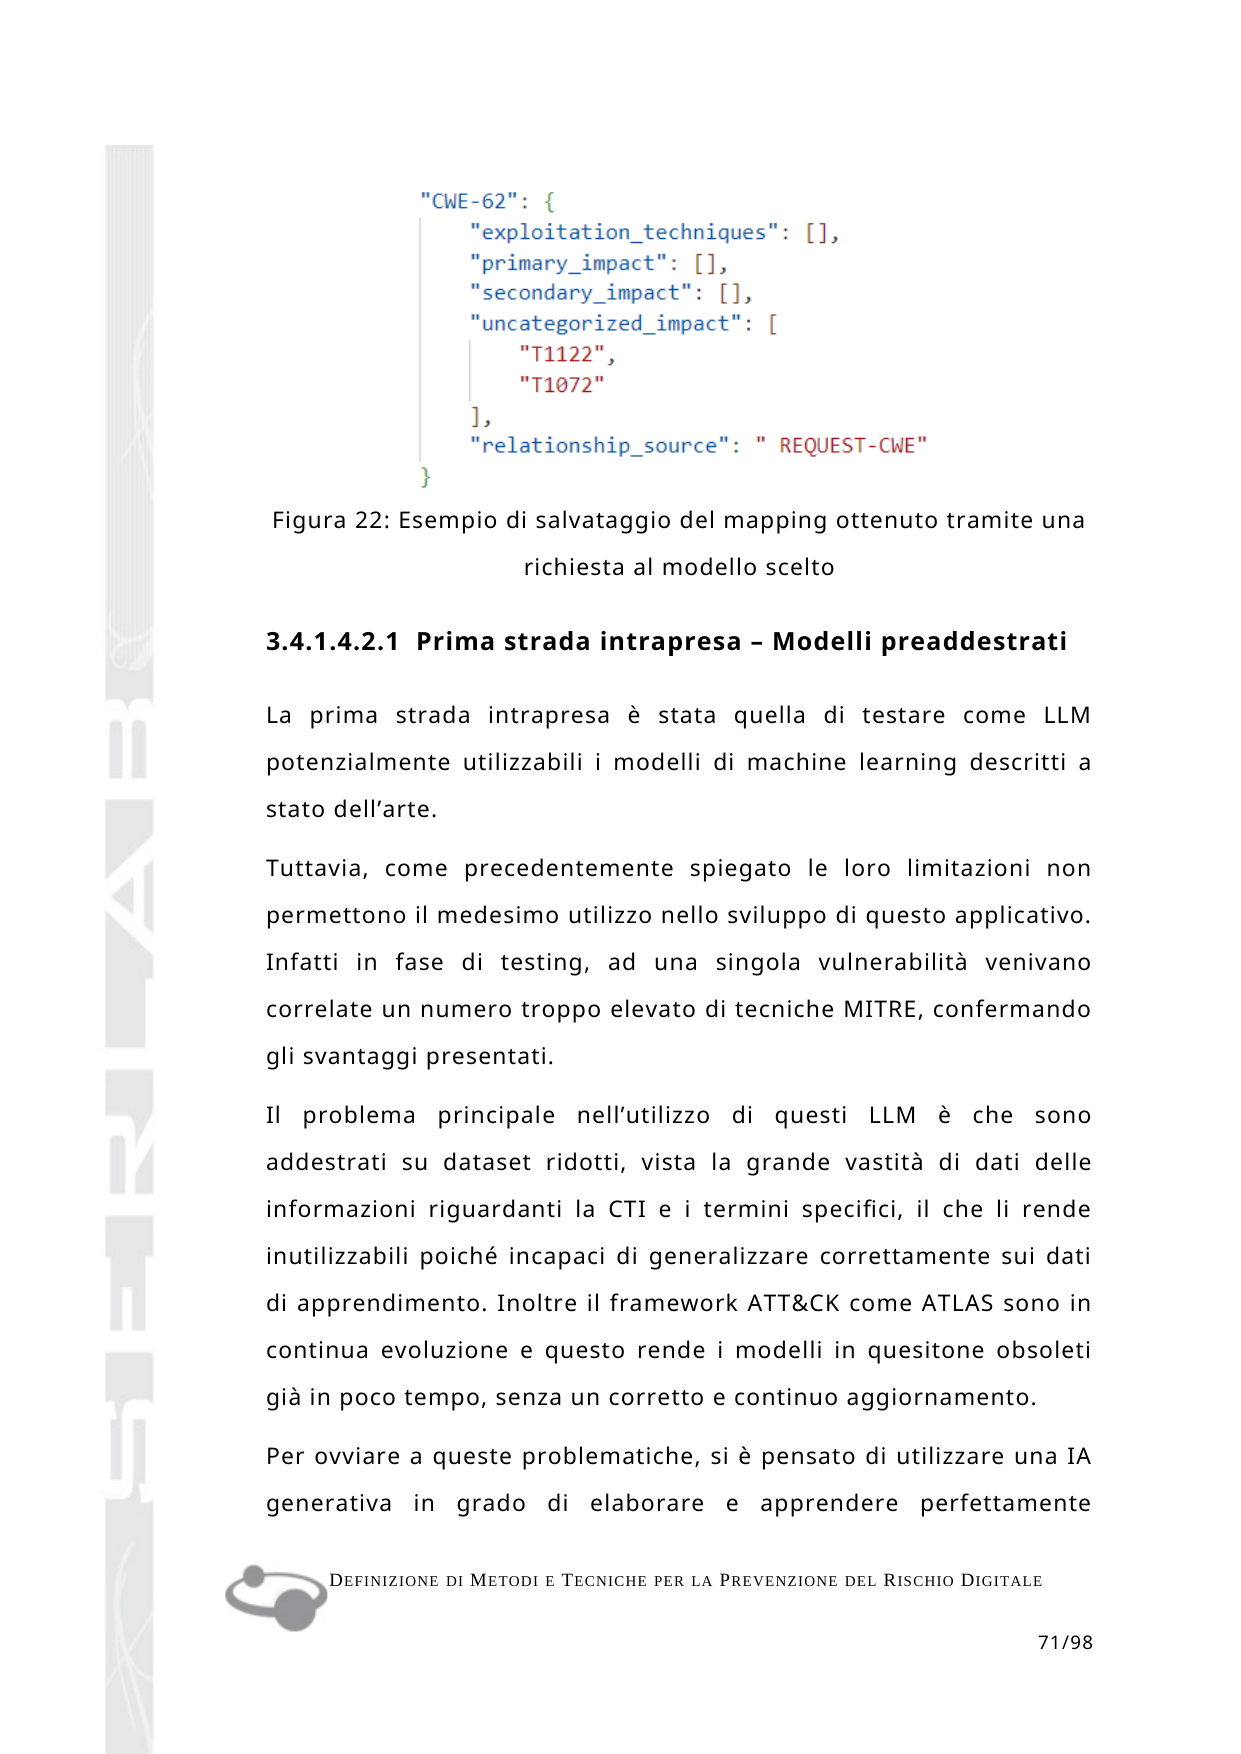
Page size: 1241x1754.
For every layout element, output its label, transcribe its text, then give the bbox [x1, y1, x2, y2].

picture [213, 1563, 328, 1635]
text La prima strada intrapresa è stata quella di testare come LLM potenzialmente utilizzabili i modelli di machine learning descritti a stato dell’arte. [266, 699, 1093, 824]
picture [414, 187, 944, 489]
text Il problema principale nell’utilizzo di questi LLM è che sono addestrati su dataset ridotti, vista la grande vastità di dati delle informazioni riguardanti la CTI e i termini specifici, il che li rende inutilizzabili poiché incapaci di generalizzare correttamente sui dati di apprendimento. Inoltre il framework ATT&CK come ATLAS sono in continua evoluzione e questo rende i modelli in quesitone obsoleti già in poco tempo, senza un corretto e continuo aggiornamento. [266, 1099, 1093, 1412]
picture [91, 145, 162, 1754]
text Tuttavia, come precedentemente spiegato le loro limitazioni non permettono il medesimo utilizzo nello sviluppo di questo applicativo. Infatti in fase di testing, ad una singola vulnerabilità venivano correlate un numero troppo elevato di tecniche MITRE, confermando gli svantaggi presentati. [266, 852, 1093, 1071]
subtitle Prima strada intrapresa – Modelli preaddestrati [266, 623, 1093, 657]
